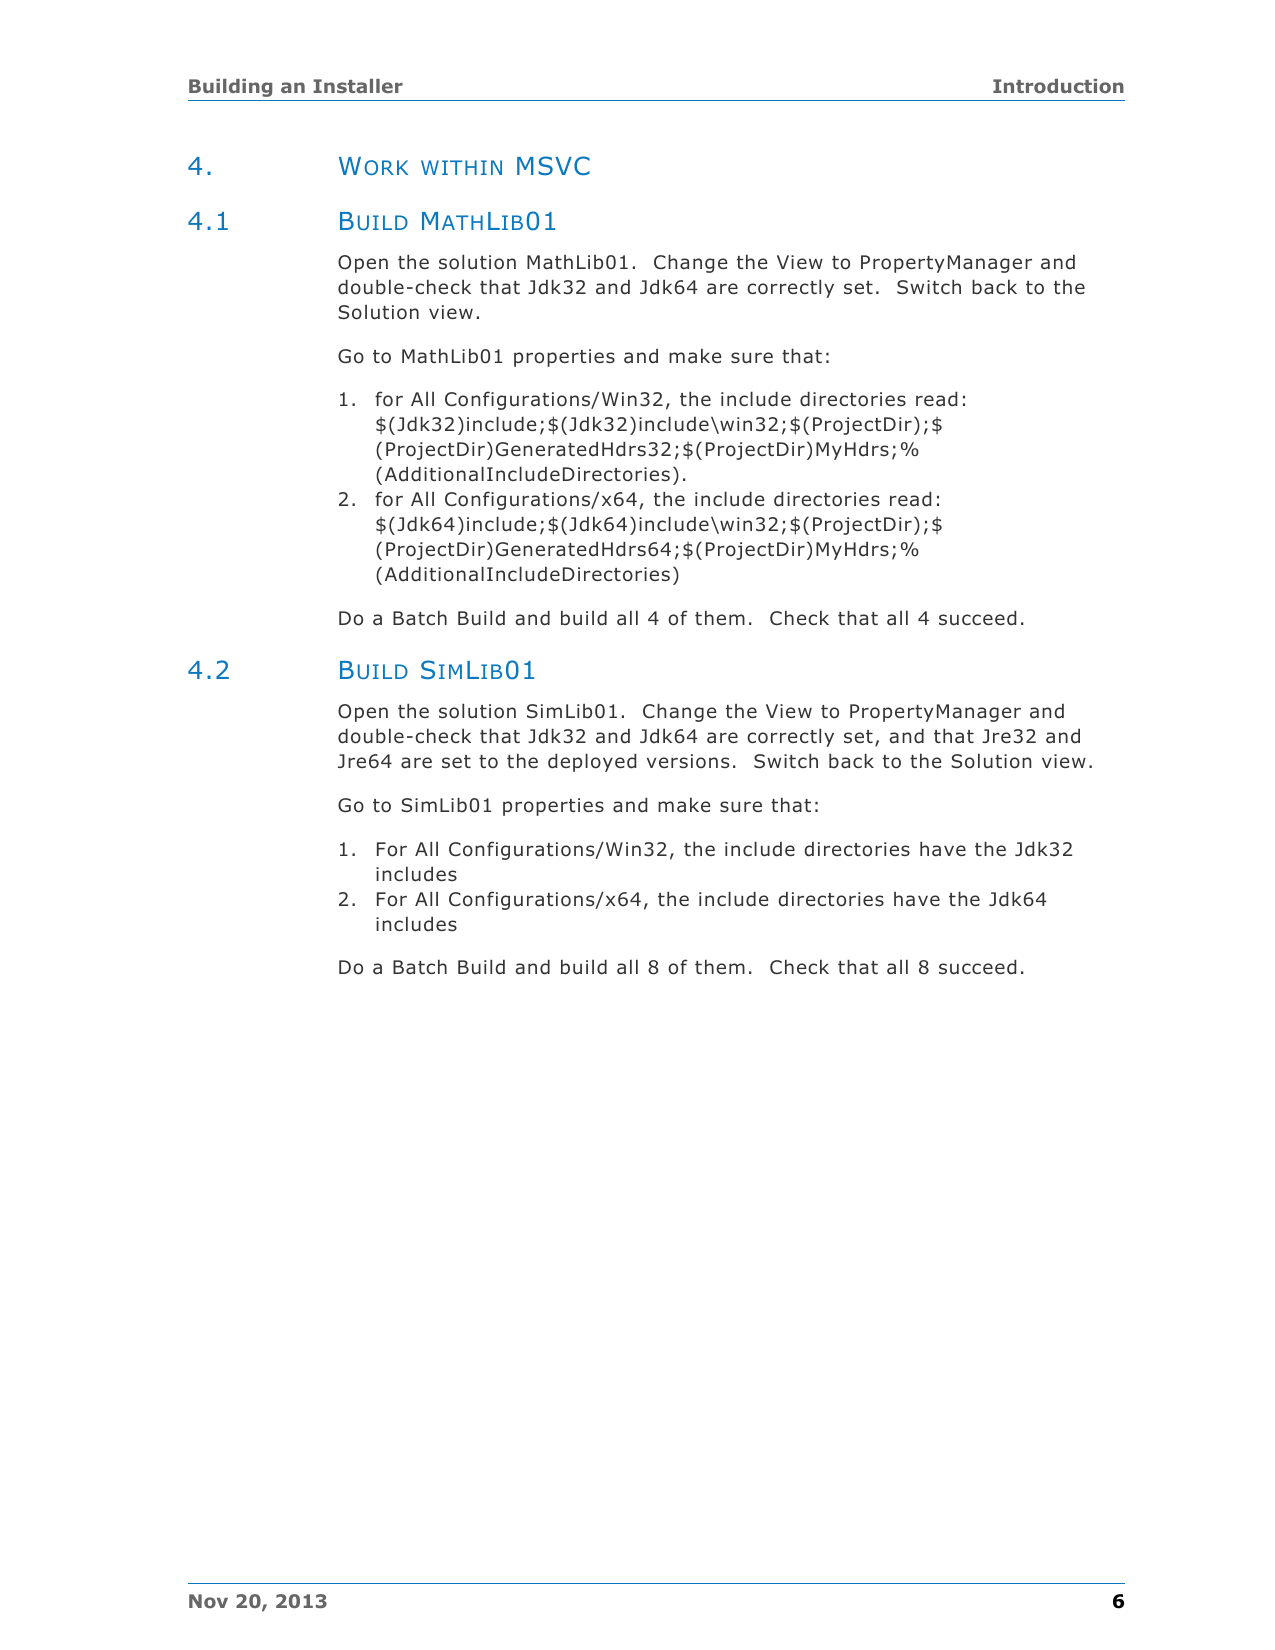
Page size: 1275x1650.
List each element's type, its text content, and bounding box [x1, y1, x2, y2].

subtitle Build SimLib01 [187, 654, 1125, 685]
list for All Configurations/x64, the include directories read: $(Jdk64)include;$(Jdk64)include\win32;$(ProjectDir);$(ProjectDir)GeneratedHdrs64;$(ProjectDir)MyHdrs;%(AdditionalIncludeDirectories) [337, 486, 1125, 586]
subtitle Work within MSVC [187, 150, 1125, 180]
list for All Configurations/Win32, the include directories read: $(Jdk32)include;$(Jdk32)include\win32;$(ProjectDir);$(ProjectDir)GeneratedHdrs32;$(ProjectDir)MyHdrs;%(AdditionalIncludeDirectories). [337, 386, 1125, 486]
text Go to SimLib01 properties and make sure that: [337, 791, 1125, 816]
text Do a Batch Build and build all 8 of them. Check that all 8 succeed. [337, 954, 1125, 979]
text Open the solution SimLib01. Change the View to PropertyManager and double-check that Jdk32 and Jdk64 are correctly set, and that Jre32 and Jre64 are set to the deployed versions. Switch back to the Solution view. [337, 697, 1125, 772]
list For All Configurations/x64, the include directories have the Jdk64 includes [337, 885, 1125, 935]
list For All Configurations/Win32, the include directories have the Jdk32 includes [337, 835, 1125, 885]
text Do a Batch Build and build all 4 of them. Check that all 4 succeed. [337, 604, 1125, 629]
text Open the solution MathLib01. Change the View to PropertyManager and double-check that Jdk32 and Jdk64 are correctly set. Switch back to the Solution view. [337, 248, 1125, 323]
text Go to MathLib01 properties and make sure that: [337, 342, 1125, 367]
subtitle Build MathLib01 [187, 205, 1125, 236]
